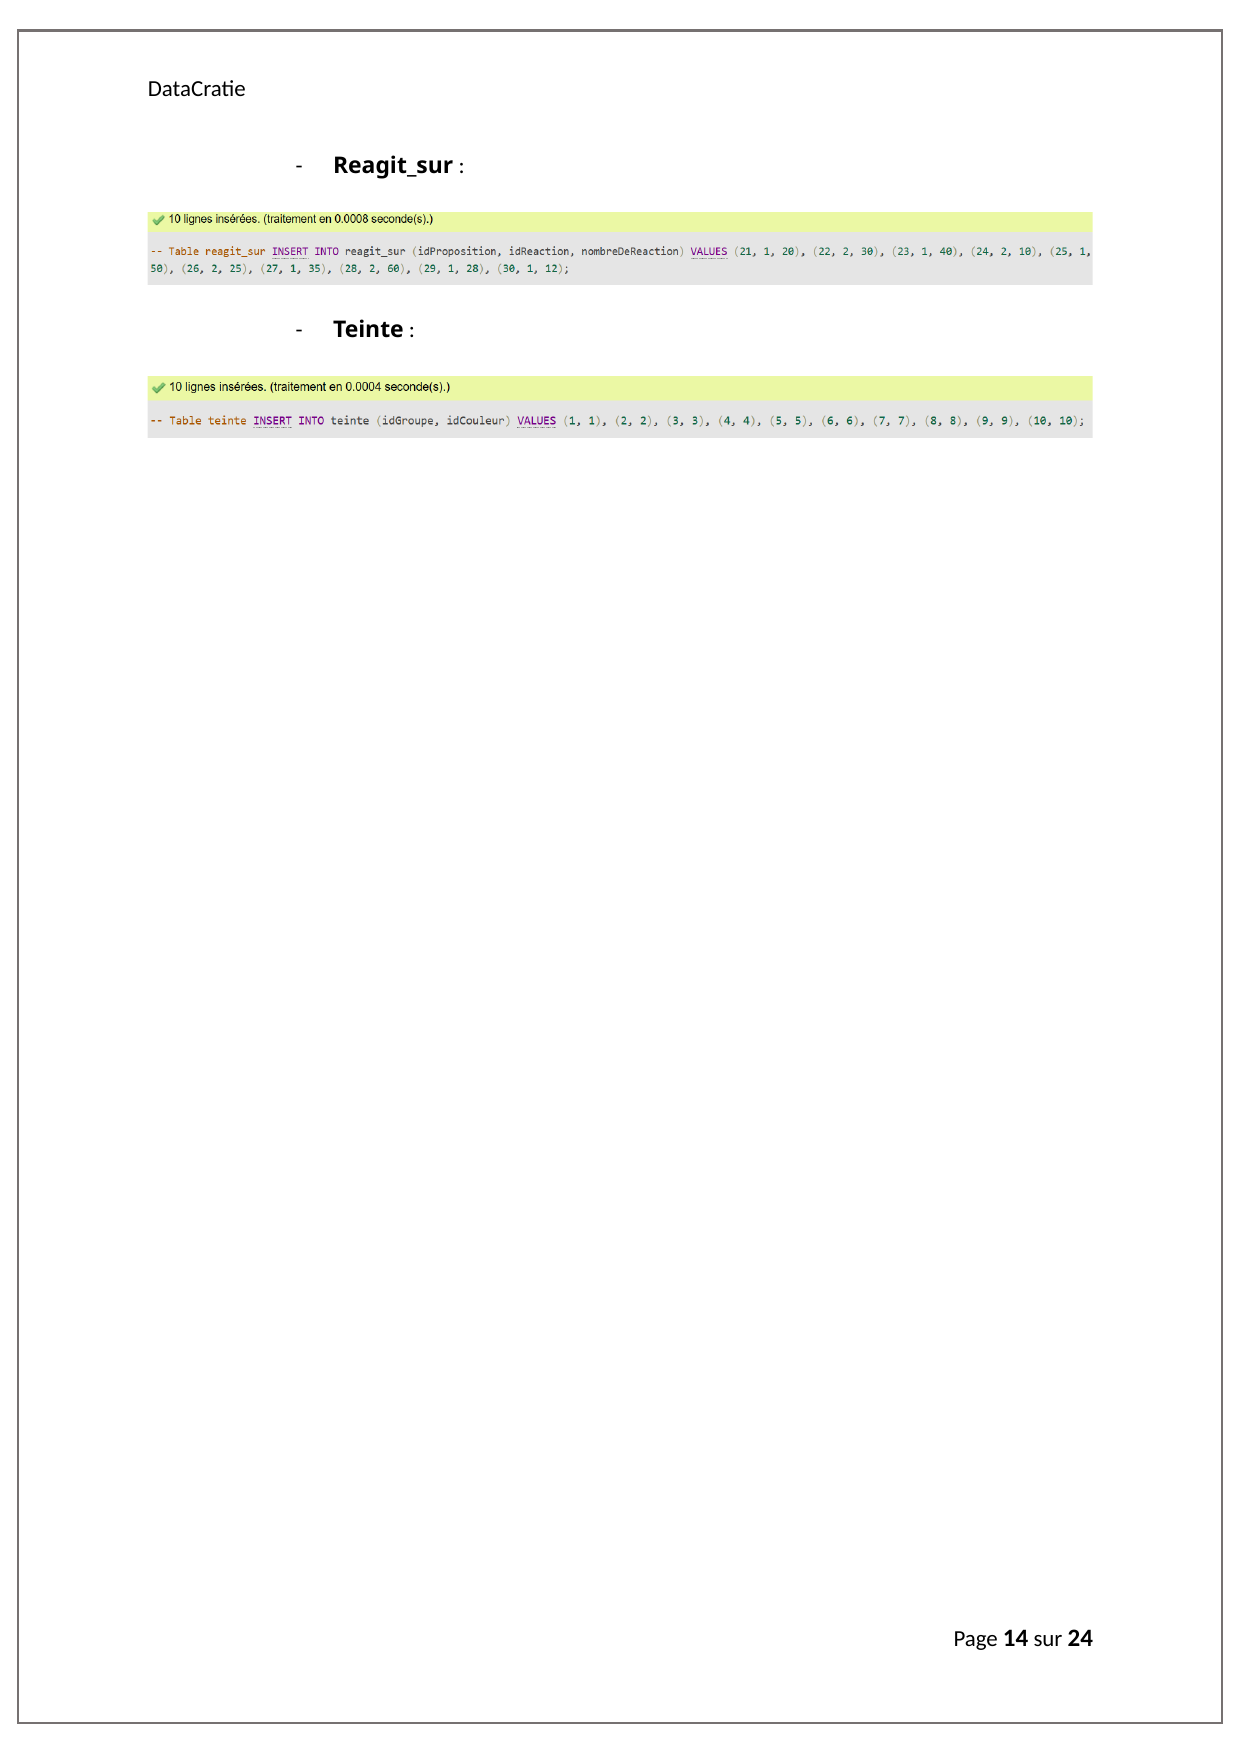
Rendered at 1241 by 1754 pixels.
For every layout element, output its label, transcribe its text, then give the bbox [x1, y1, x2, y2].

list Teinte : [295, 313, 1093, 345]
list Reagit_sur : [295, 149, 1093, 180]
picture [147, 376, 1093, 438]
picture [147, 212, 1093, 285]
